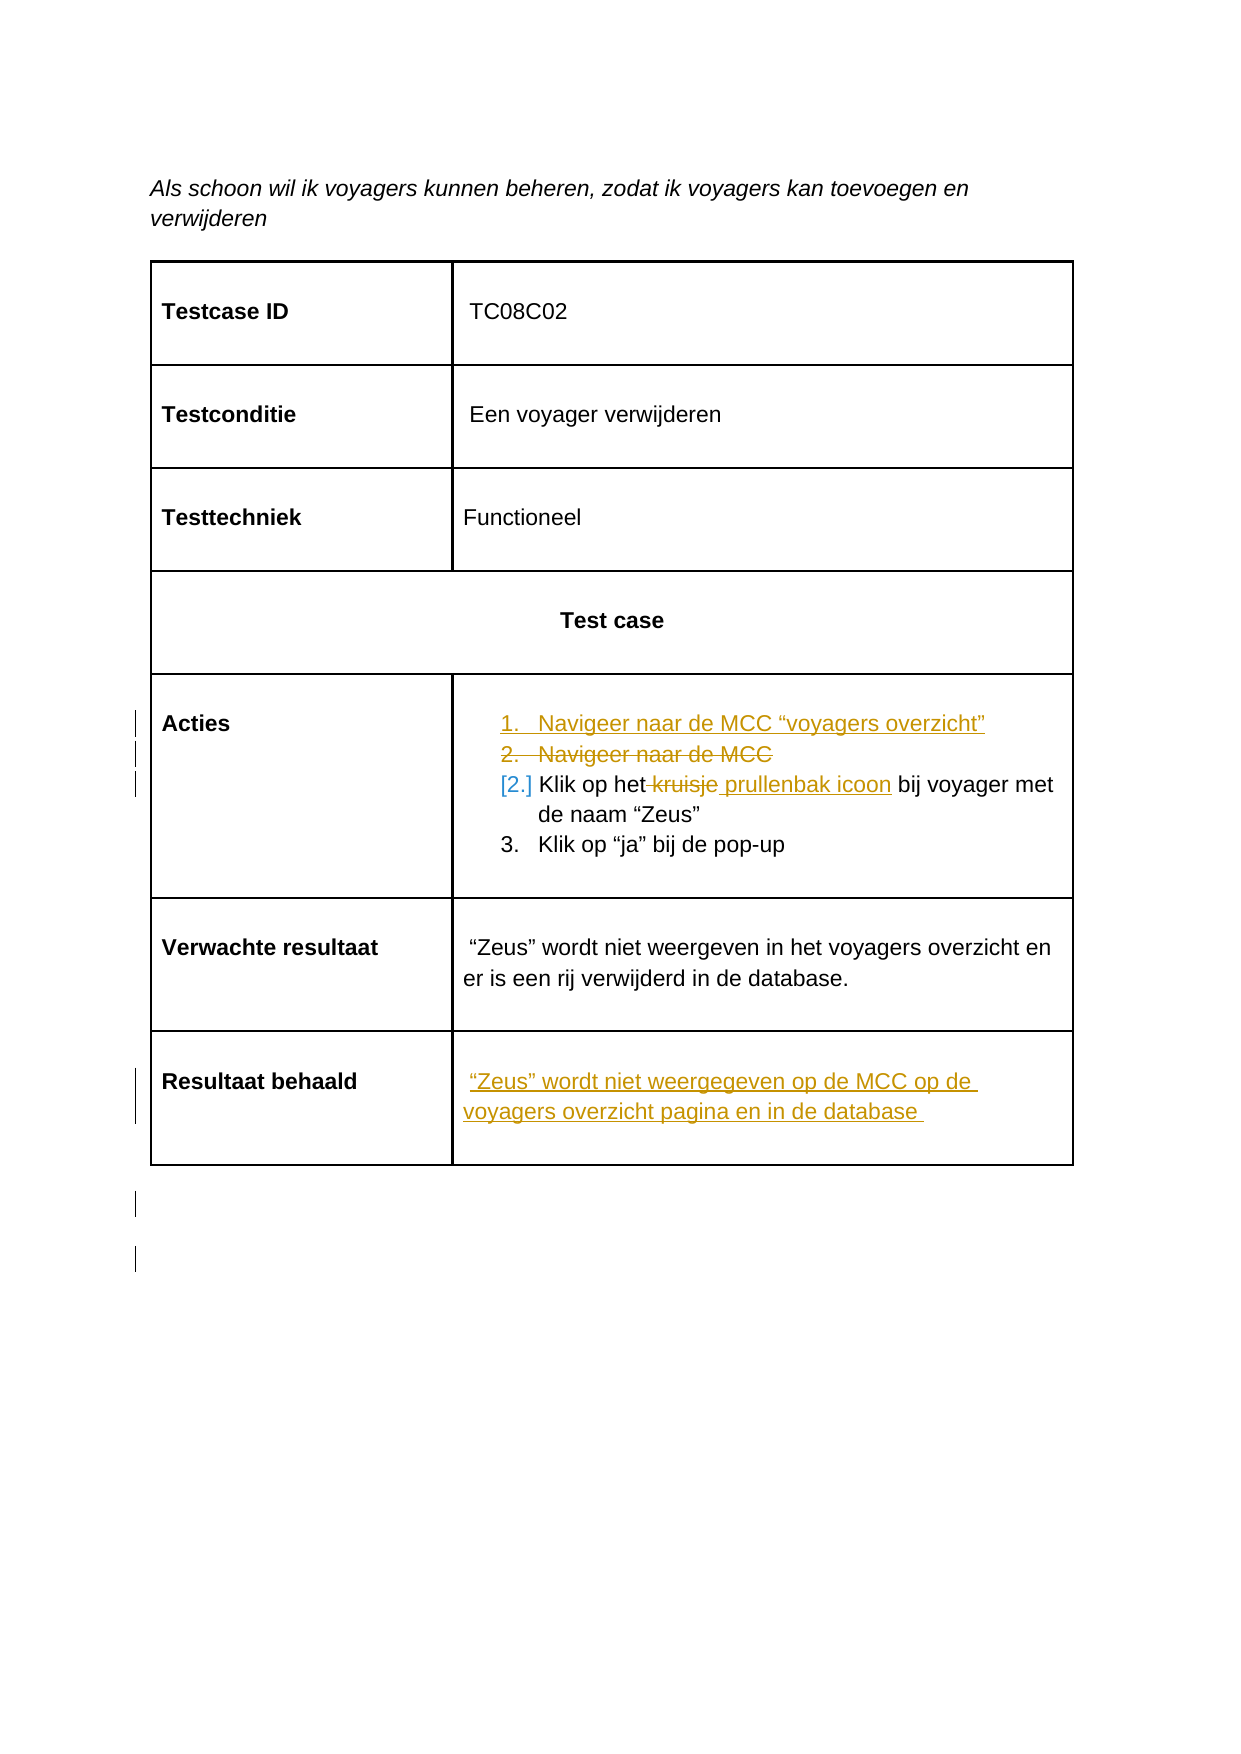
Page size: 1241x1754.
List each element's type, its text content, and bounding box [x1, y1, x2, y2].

table_cell Klik op het bij voyager met de naam “Zeus” Klik op “ja” bij de pop-up [454, 675, 1072, 897]
table_cell Verwachte resultaat [152, 899, 451, 1030]
table_cell Test case [152, 572, 1072, 673]
table_header Testcase ID [152, 263, 451, 363]
table_header TC08C02 [454, 263, 1072, 363]
table_cell “Zeus” wordt niet weergeven in het voyagers overzicht en er is een rij verwijderd in de database. [454, 899, 1072, 1030]
text Als schoon wil ik voyagers kunnen beheren, zodat ik voyagers kan toevoegen en verwijderen [150, 175, 1090, 232]
table_cell Acties [152, 675, 451, 897]
table_cell Een voyager verwijderen [454, 366, 1072, 467]
table_cell Functioneel [454, 469, 1072, 570]
table_cell [454, 1032, 1072, 1163]
table_cell Testtechniek [152, 469, 451, 570]
table_cell Testconditie [152, 366, 451, 467]
table_cell Resultaat behaald [152, 1032, 451, 1163]
